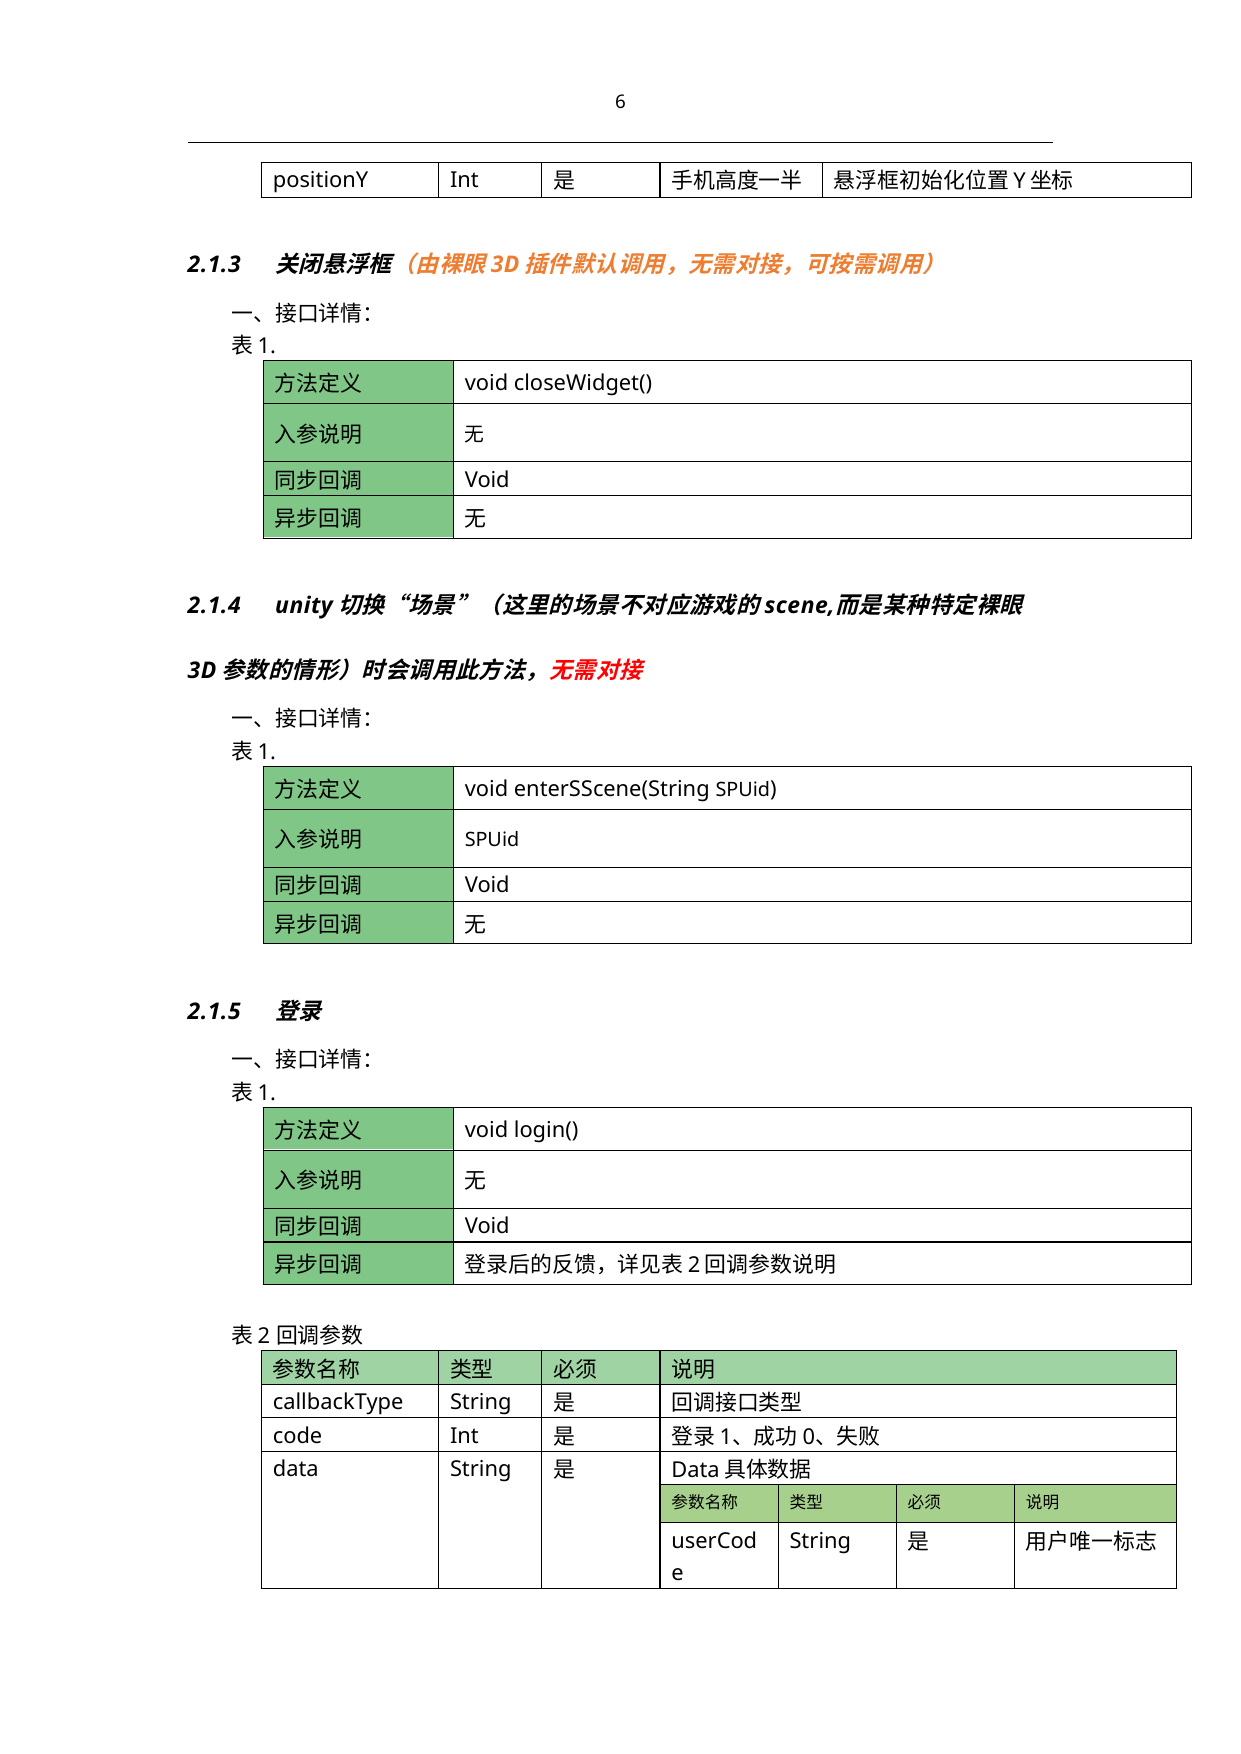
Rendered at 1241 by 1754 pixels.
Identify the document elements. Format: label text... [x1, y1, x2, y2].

table_header void closeWidget() [454, 361, 1191, 403]
table_cell Data具体数据 [661, 1452, 1176, 1484]
table_cell 异步回调 [264, 496, 453, 537]
table_cell 说明 [1015, 1485, 1176, 1522]
table_cell 无 [454, 404, 1191, 461]
table_cell 登录后的反馈，详见表2回调参数说明 [454, 1243, 1191, 1284]
table_header 必须 [542, 1351, 659, 1384]
table_cell 手机高度一半 [661, 163, 822, 197]
text 2.1.3 关闭悬浮框（由裸眼3D插件默认调用，无需对接，可按需调用） [187, 230, 1053, 295]
table_cell SPUid [454, 810, 1191, 867]
table_cell 类型 [779, 1485, 896, 1522]
text 表2 回调参数 [187, 1318, 1053, 1350]
table_cell 是 [542, 1418, 659, 1451]
table_cell callbackType [262, 1385, 438, 1417]
table_cell positionY [262, 163, 438, 197]
table_header void enterSScene(String SPUid) [454, 767, 1191, 809]
table_cell 异步回调 [264, 1243, 453, 1284]
table_cell 同步回调 [264, 868, 453, 901]
table_cell String [779, 1523, 896, 1588]
table_cell 是 [542, 1452, 659, 1588]
table_cell String [439, 1452, 541, 1588]
table_cell Void [454, 1209, 1191, 1241]
text 2.1.4 unity切换“场景”（这里的场景不对应游戏的scene,而是某种特定裸眼3D参数的情形）时会调用此方法，无需对接 [187, 571, 1053, 701]
table_cell data [262, 1452, 438, 1588]
text 一、接口详情： [187, 295, 1053, 328]
table_header 方法定义 [264, 361, 453, 403]
table_cell 同步回调 [264, 462, 453, 495]
table_cell Void [454, 462, 1191, 495]
table_header 方法定义 [264, 767, 453, 809]
table_cell 悬浮框初始化位置Y坐标 [823, 163, 1191, 197]
table_cell userCode [661, 1523, 778, 1588]
table_cell 登录1、成功 0、失败 [661, 1418, 1176, 1451]
text 2.1.5 登录 [187, 977, 1053, 1042]
table_cell 必须 [897, 1485, 1014, 1522]
table_cell 是 [897, 1523, 1014, 1588]
table_cell Int [439, 163, 541, 197]
table_cell 异步回调 [264, 902, 453, 943]
table_cell 入参说明 [264, 810, 453, 867]
table_header 参数名称 [262, 1351, 438, 1384]
text 表1. [187, 328, 1053, 360]
text 表1. [187, 733, 1053, 766]
text 一、接口详情： [187, 701, 1053, 733]
table_cell 无 [454, 496, 1191, 537]
table_cell 入参说明 [264, 404, 453, 461]
table_cell code [262, 1418, 438, 1451]
table_cell 无 [454, 902, 1191, 943]
table_header 方法定义 [264, 1108, 453, 1149]
table_cell 用户唯一标志 [1015, 1523, 1176, 1588]
table_cell Void [454, 868, 1191, 901]
text 一、接口详情： [187, 1042, 1053, 1074]
table_cell Int [439, 1418, 541, 1451]
table_cell 参数名称 [661, 1485, 778, 1522]
table_header void login() [454, 1108, 1191, 1149]
table_header 类型 [439, 1351, 541, 1384]
table_cell 回调接口类型 [661, 1385, 1176, 1417]
table_cell 是 [542, 1385, 659, 1417]
table_cell 入参说明 [264, 1151, 453, 1208]
table_cell 无 [454, 1151, 1191, 1208]
table_cell 同步回调 [264, 1209, 453, 1241]
table_header 说明 [661, 1351, 1176, 1384]
text 表1. [187, 1074, 1053, 1107]
table_cell String [439, 1385, 541, 1417]
table_cell 是 [542, 163, 659, 197]
